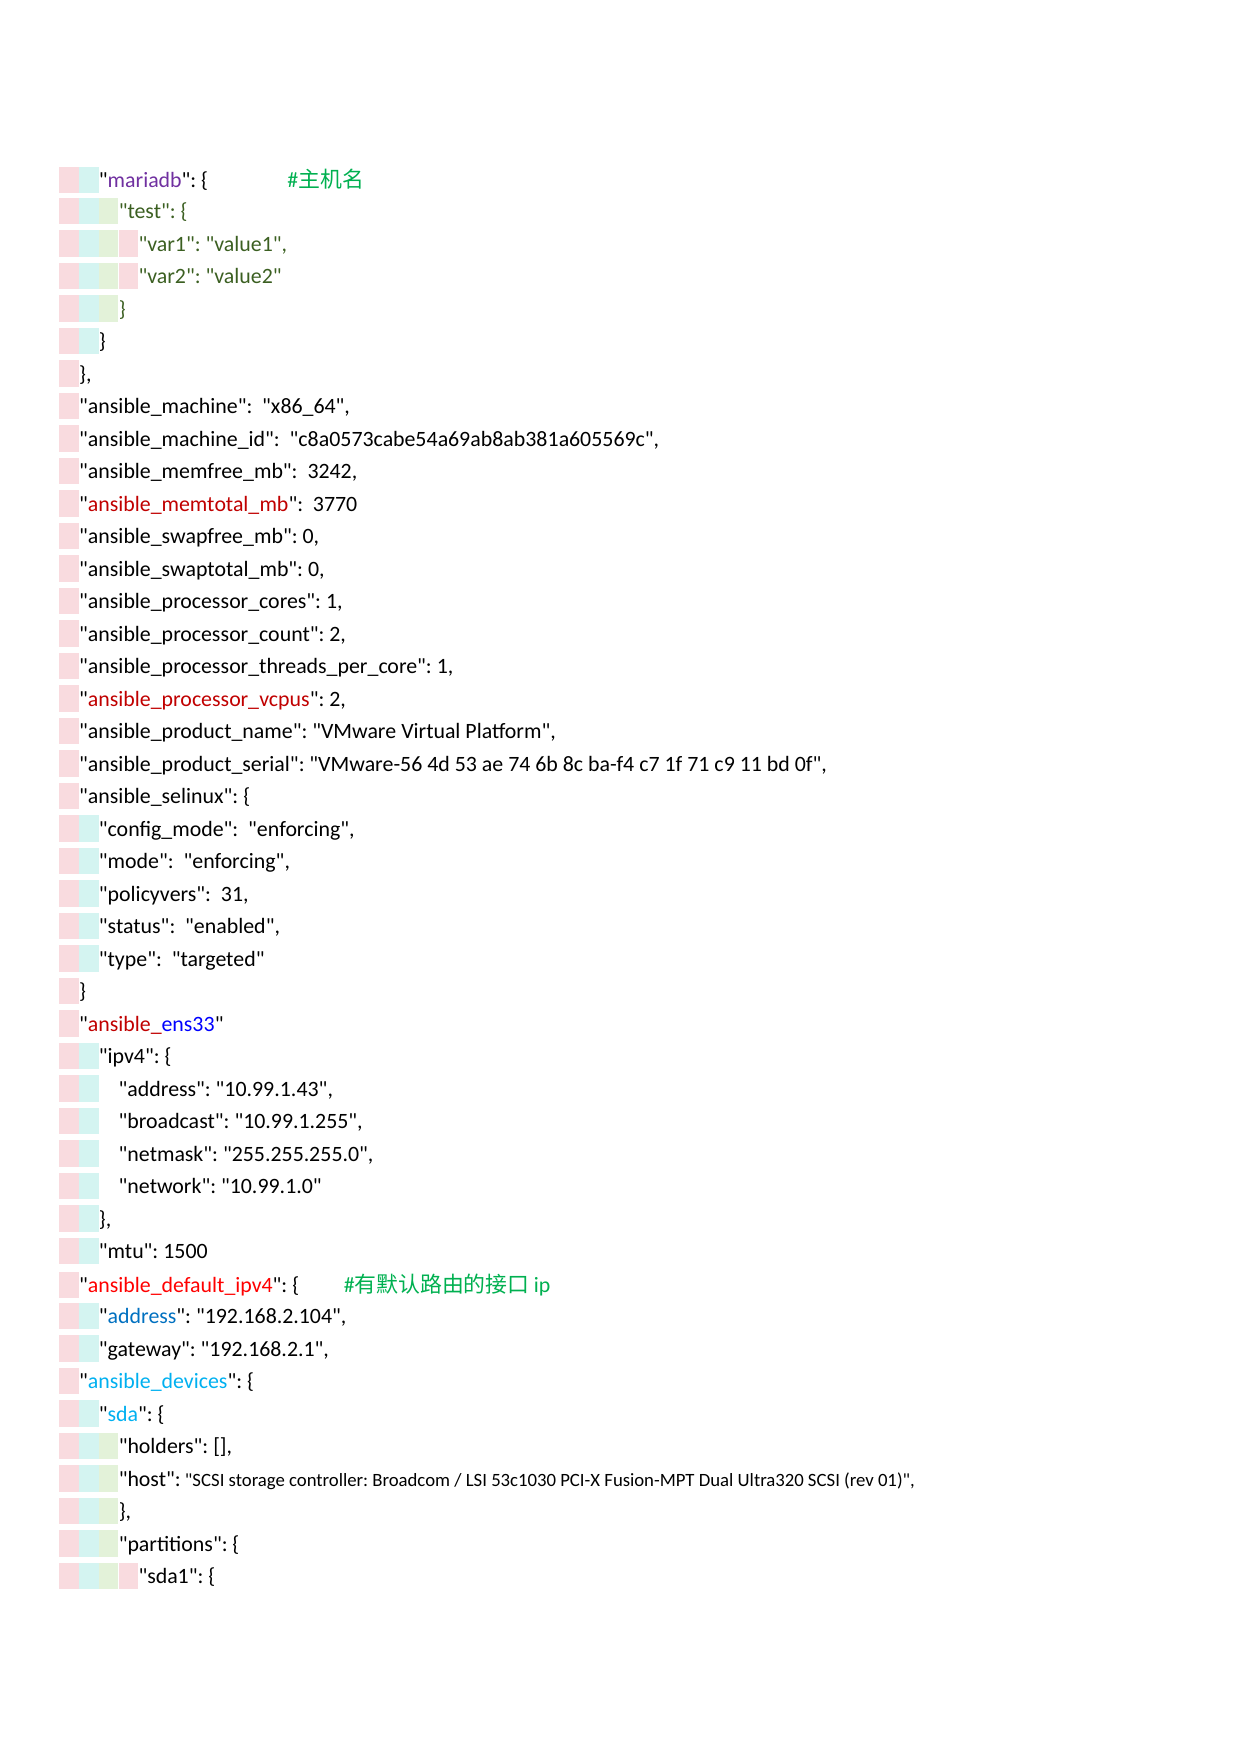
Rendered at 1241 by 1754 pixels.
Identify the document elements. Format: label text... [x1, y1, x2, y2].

text "ansible_selinux": { [59, 779, 1181, 812]
text "ansible_product_serial": "VMware-56 4d 53 ae 74 6b 8c ba-f4 c7 1f 71 c9 11 bd 0f", [59, 747, 1181, 779]
text "mode": "enforcing", [59, 844, 1181, 877]
text "var1": "value1", [59, 227, 1181, 259]
text "config_mode": "enforcing", [59, 812, 1181, 844]
text } [59, 974, 1181, 1007]
text "mariadb": { #主机名 [59, 162, 1181, 194]
text "ansible_processor_threads_per_core": 1, [59, 649, 1181, 682]
text "address": "192.168.2.104", [59, 1299, 1181, 1332]
text "ansible_devices": { [59, 1364, 1181, 1397]
text "ipv4": { [59, 1039, 1181, 1072]
text "holders": [], [59, 1429, 1181, 1462]
text "ansible_default_ipv4": { #有默认路由的接口ip [59, 1267, 1181, 1299]
text "ansible_memtotal_mb": 3770 [59, 487, 1181, 519]
text }, [59, 1494, 1181, 1527]
text } [59, 292, 1181, 324]
text "ansible_machine": "x86_64", [59, 389, 1181, 422]
text "gateway": "192.168.2.1", [59, 1332, 1181, 1364]
text "mtu": 1500 [59, 1234, 1181, 1267]
text "type": "targeted" [59, 942, 1181, 974]
text "partitions": { [59, 1527, 1181, 1559]
text "sda1": { [59, 1559, 1181, 1592]
text "network": "10.99.1.0" [59, 1169, 1181, 1202]
text "broadcast": "10.99.1.255", [59, 1104, 1181, 1137]
text } [59, 324, 1181, 357]
text "ansible_swaptotal_mb": 0, [59, 552, 1181, 584]
text "netmask": "255.255.255.0", [59, 1137, 1181, 1169]
text "address": "10.99.1.43", [59, 1072, 1181, 1104]
text "policyvers": 31, [59, 877, 1181, 909]
text "ansible_memfree_mb": 3242, [59, 454, 1181, 487]
text "ansible_product_name": "VMware Virtual Platform", [59, 714, 1181, 747]
text "ansible_processor_vcpus": 2, [59, 682, 1181, 714]
text "ansible_swapfree_mb": 0, [59, 519, 1181, 552]
text "sda": { [59, 1397, 1181, 1429]
text "test": { [59, 194, 1181, 227]
text "ansible_machine_id": "c8a0573cabe54a69ab8ab381a605569c", [59, 422, 1181, 454]
text }, [59, 357, 1181, 389]
text "var2": "value2" [59, 259, 1181, 292]
text "status": "enabled", [59, 909, 1181, 942]
text "ansible_processor_cores": 1, [59, 584, 1181, 617]
text "ansible_ens33" [59, 1007, 1181, 1039]
text }, [59, 1202, 1181, 1234]
text "host": "SCSI storage controller: Broadcom / LSI 53c1030 PCI-X Fusion-MPT Dual Ultra320 SCSI (rev 01)", [59, 1462, 1181, 1494]
text "ansible_processor_count": 2, [59, 617, 1181, 649]
